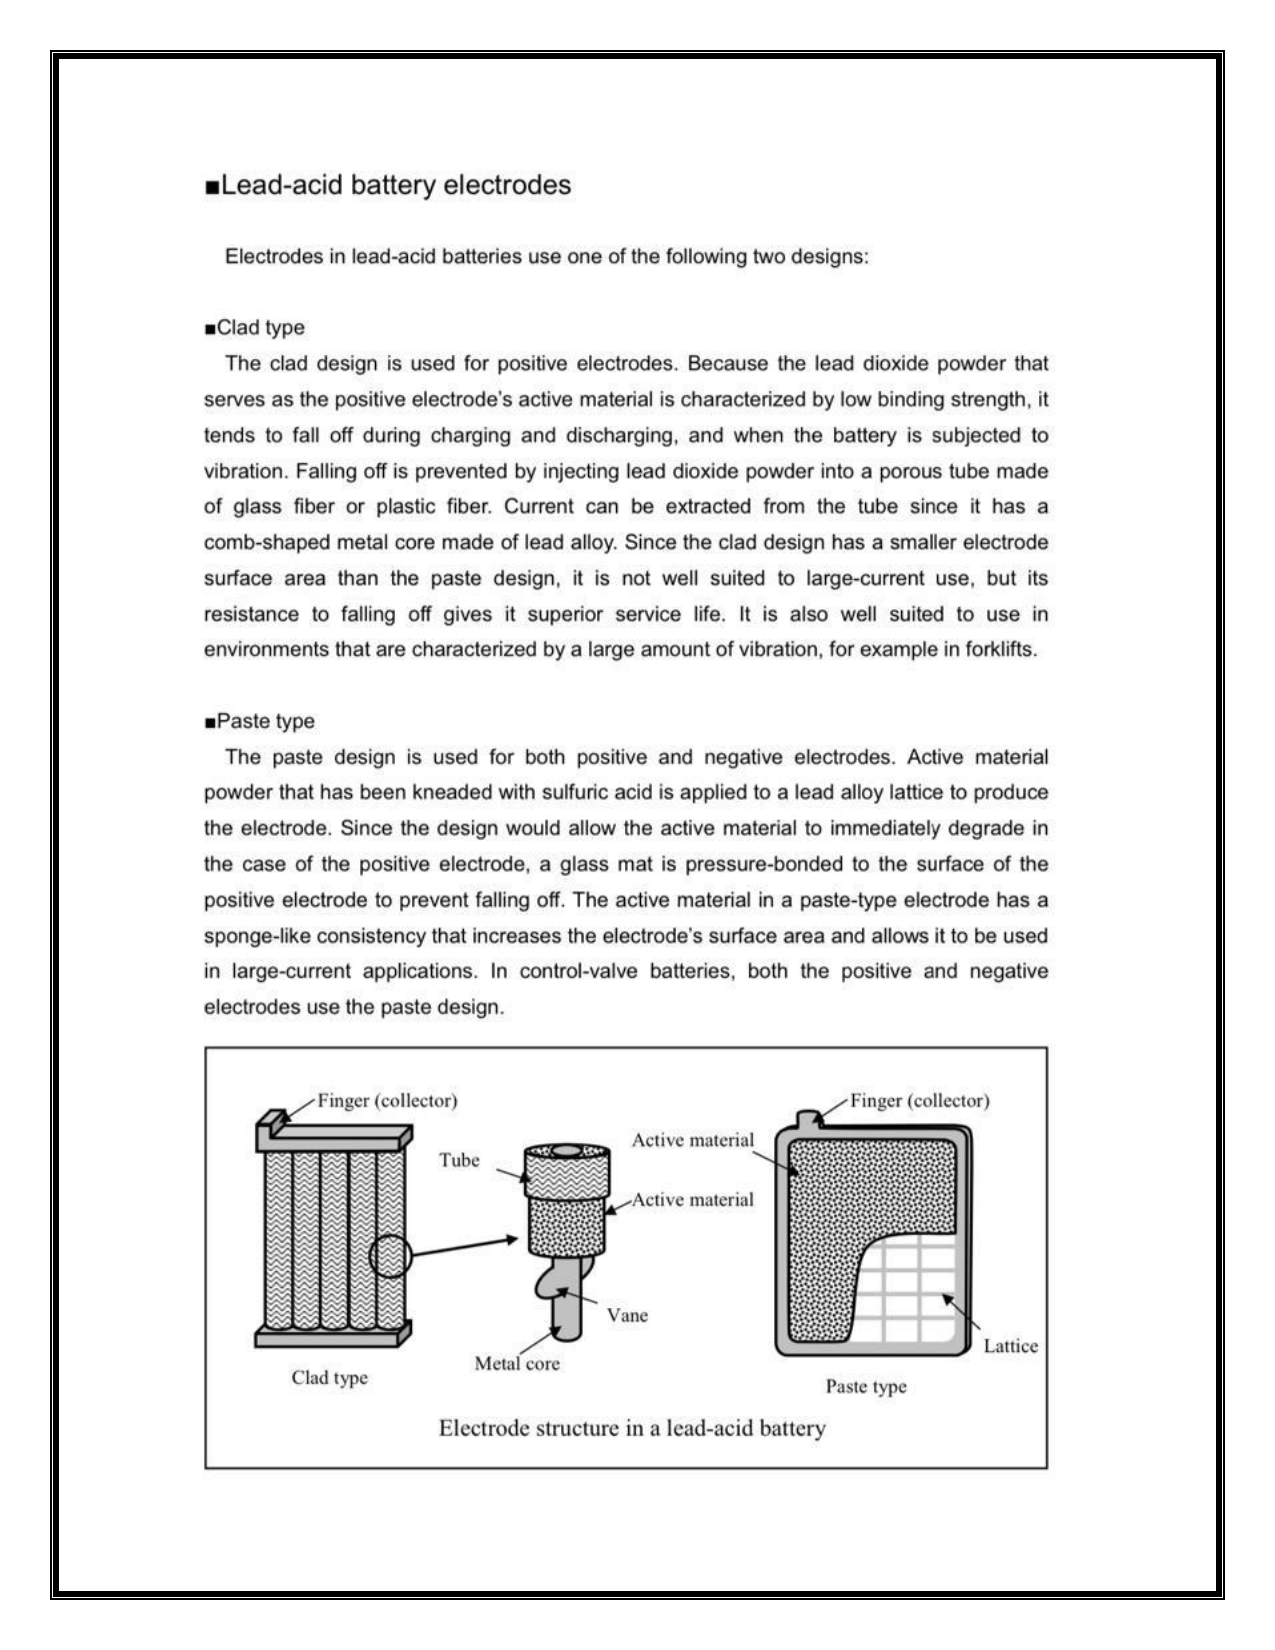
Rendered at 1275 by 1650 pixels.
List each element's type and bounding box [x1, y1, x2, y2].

picture [150, 150, 1102, 1501]
